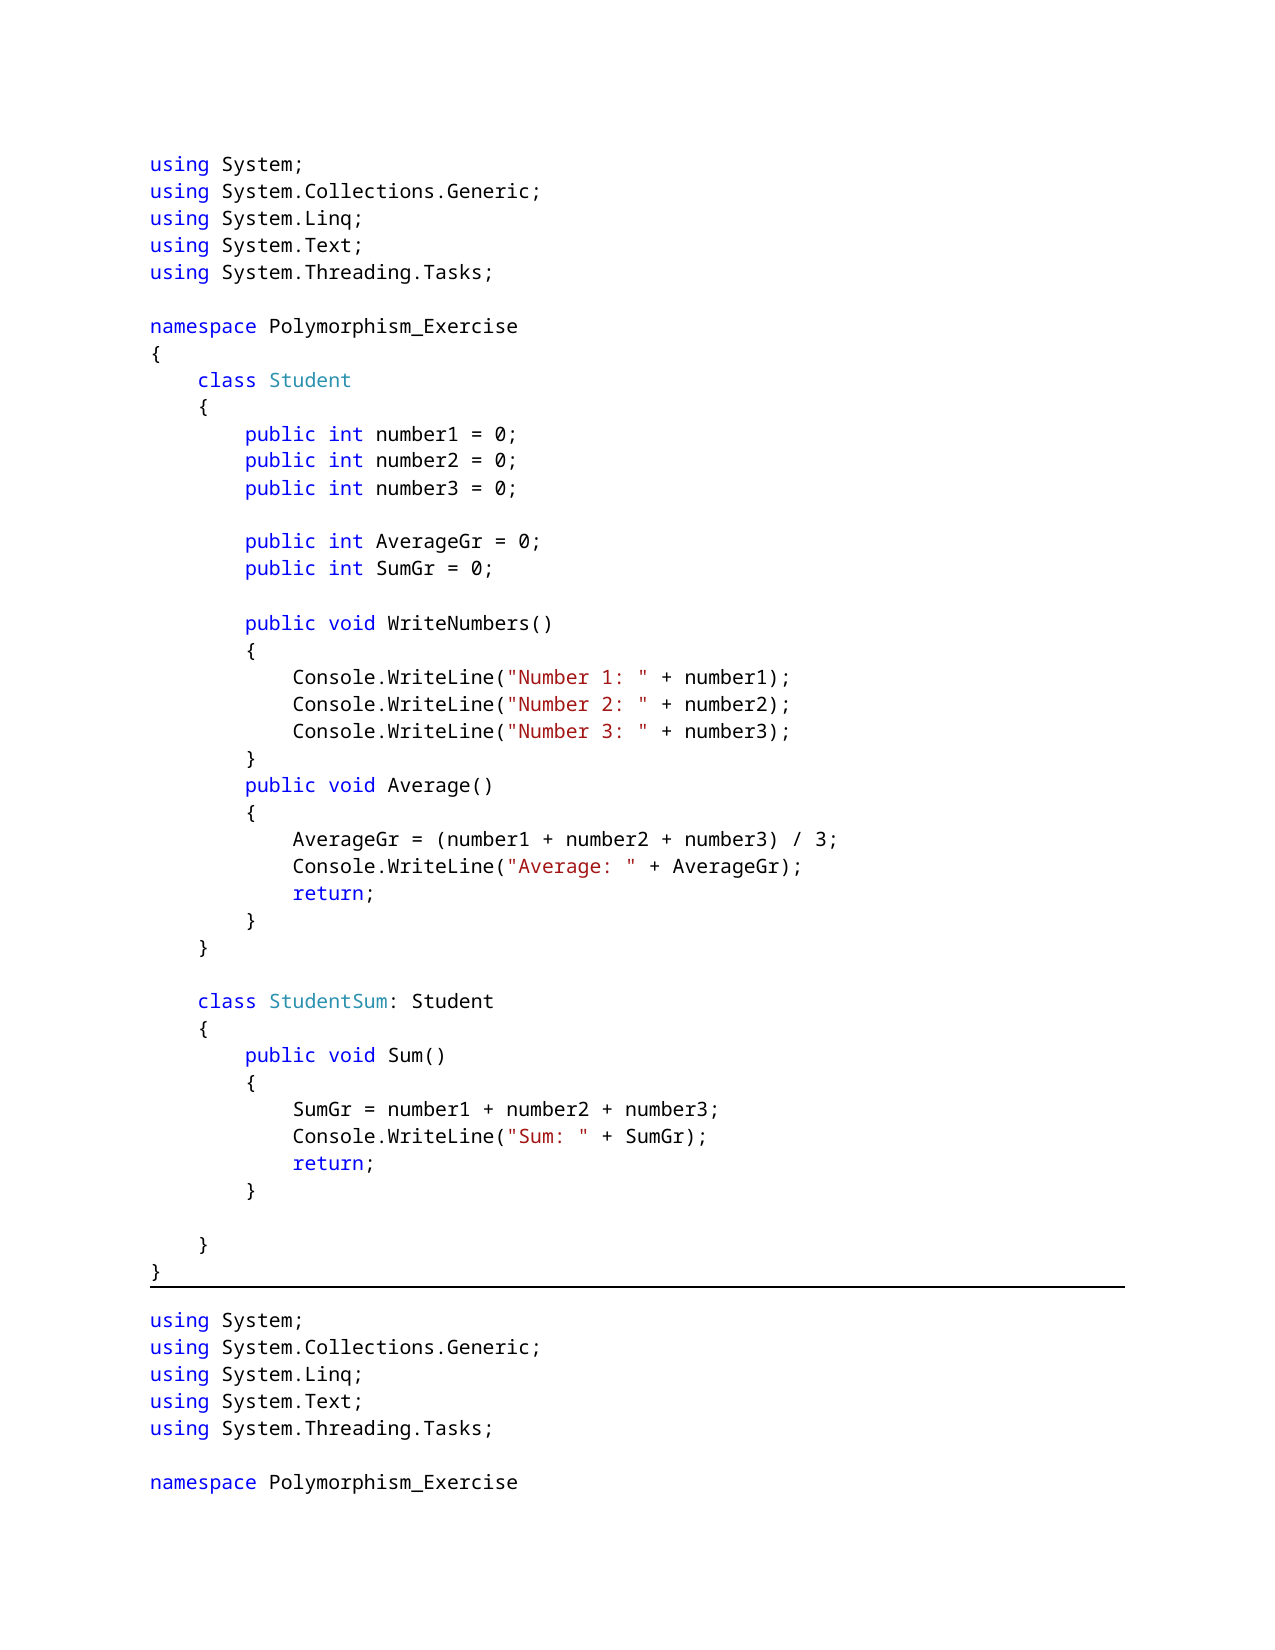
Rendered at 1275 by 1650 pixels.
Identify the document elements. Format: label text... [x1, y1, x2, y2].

text } [150, 1257, 1125, 1286]
text { [150, 1068, 1125, 1095]
text class Student [150, 366, 1125, 393]
text { [150, 1014, 1125, 1041]
text namespace Polymorphism_Exercise [150, 312, 1125, 339]
text namespace Polymorphism_Exercise [150, 1468, 1125, 1495]
text Console.WriteLine("Number 3: " + number3); [150, 718, 1125, 744]
text public int number3 = 0; [150, 474, 1125, 501]
text AverageGr = (number1 + number2 + number3) / 3; [150, 826, 1125, 852]
text Console.WriteLine("Number 2: " + number2); [150, 691, 1125, 718]
text using System.Collections.Generic; [150, 177, 1125, 204]
text public int number2 = 0; [150, 447, 1125, 474]
text return; [150, 879, 1125, 906]
text return; [150, 1149, 1125, 1176]
text public void WriteNumbers() [150, 610, 1125, 637]
text public int number1 = 0; [150, 420, 1125, 447]
text { [150, 798, 1125, 826]
text SumGr = number1 + number2 + number3; [150, 1095, 1125, 1122]
text } [150, 906, 1125, 933]
text { [150, 339, 1125, 366]
text using System.Text; [150, 1387, 1125, 1414]
text using System.Linq; [150, 204, 1125, 231]
text using System.Linq; [150, 1361, 1125, 1387]
text using System.Threading.Tasks; [150, 1414, 1125, 1441]
text using System.Threading.Tasks; [150, 258, 1125, 285]
text public void Average() [150, 772, 1125, 798]
text } [150, 933, 1125, 960]
text using System; [150, 150, 1125, 177]
text } [150, 1176, 1125, 1203]
text class StudentSum: Student [150, 987, 1125, 1014]
text { [150, 637, 1125, 664]
text using System.Collections.Generic; [150, 1333, 1125, 1361]
text Console.WriteLine("Number 1: " + number1); [150, 664, 1125, 691]
text { [150, 393, 1125, 420]
text using System.Text; [150, 231, 1125, 258]
text Console.WriteLine("Sum: " + SumGr); [150, 1122, 1125, 1149]
text public void Sum() [150, 1041, 1125, 1068]
text } [150, 744, 1125, 772]
text public int AverageGr = 0; [150, 528, 1125, 555]
text Console.WriteLine("Average: " + AverageGr); [150, 852, 1125, 879]
text } [150, 1230, 1125, 1257]
text using System; [150, 1307, 1125, 1333]
text public int SumGr = 0; [150, 555, 1125, 582]
